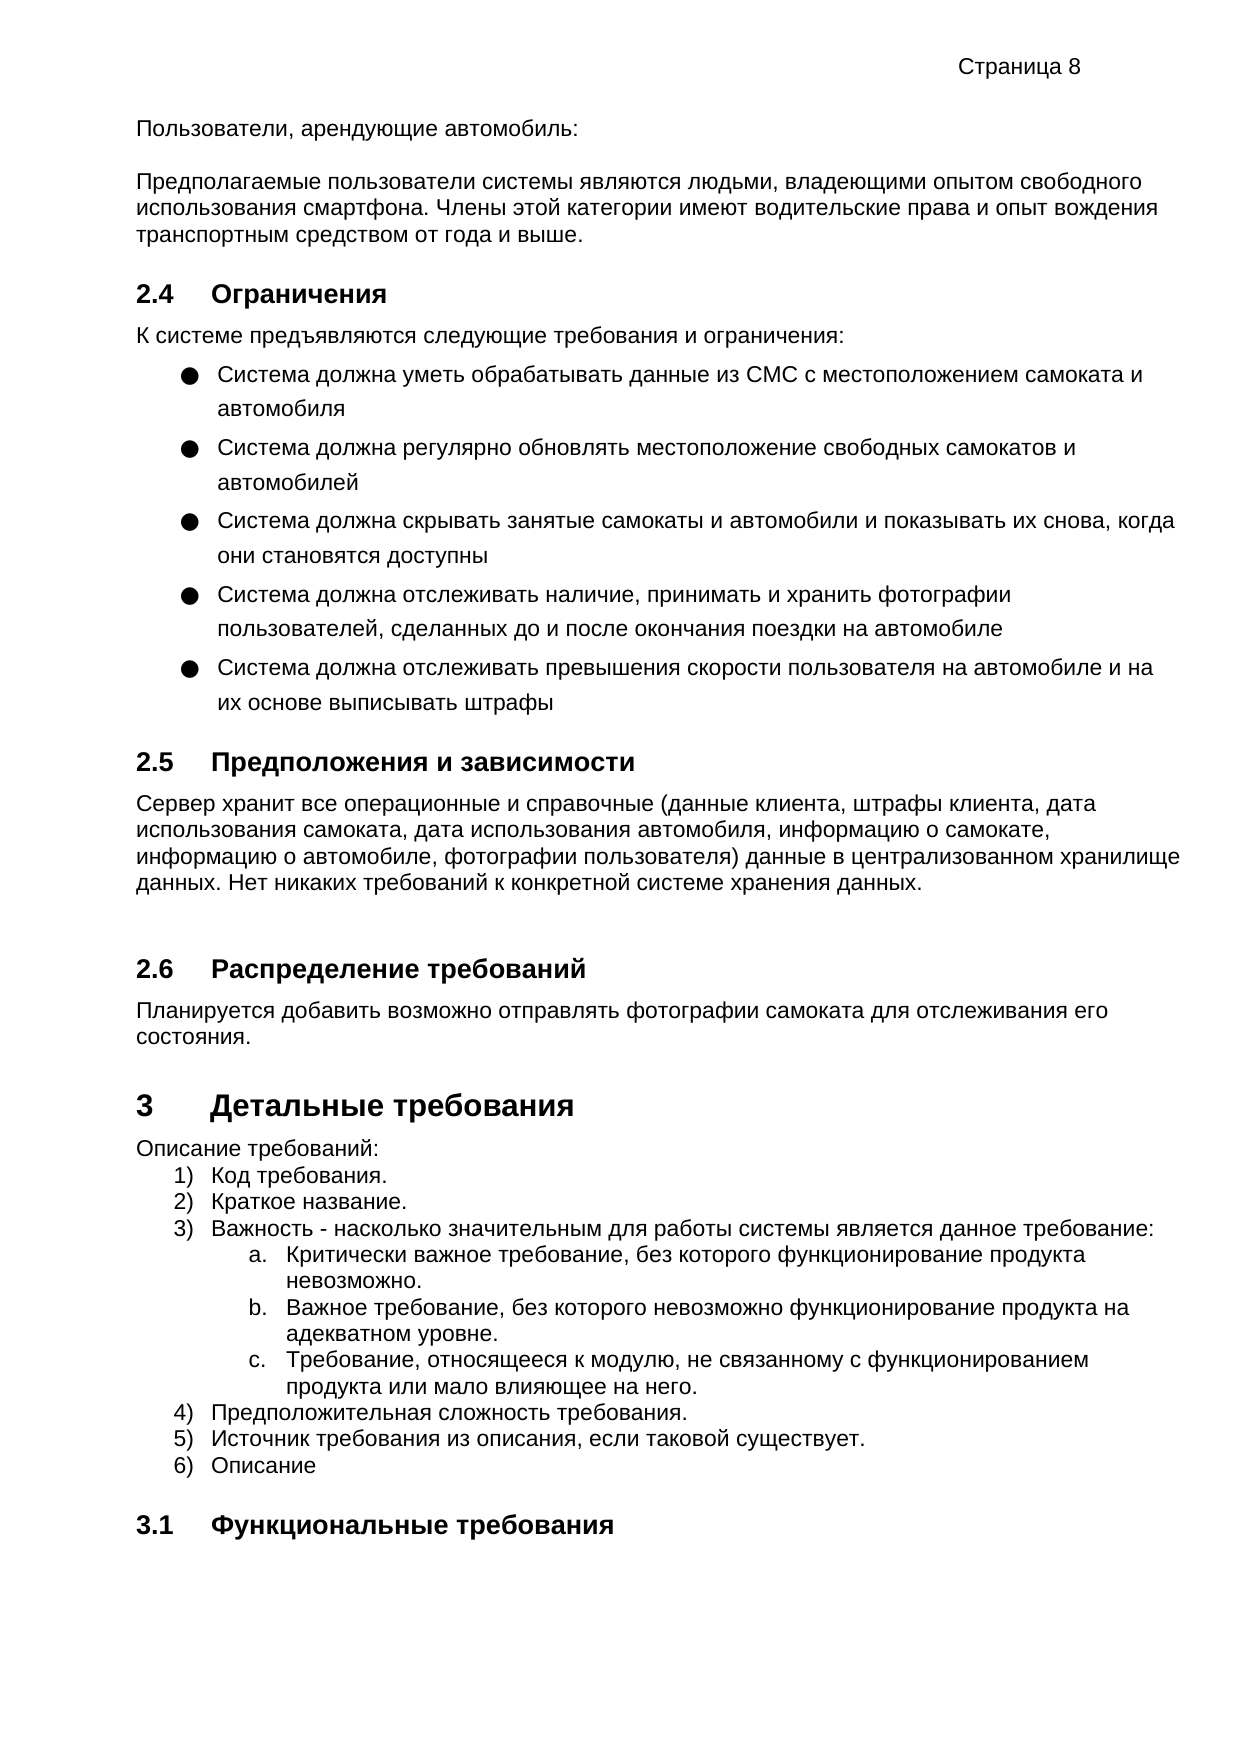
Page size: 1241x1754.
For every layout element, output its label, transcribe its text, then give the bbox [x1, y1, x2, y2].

subtitle Детальные требования [136, 1087, 1181, 1123]
list Описание [173, 1452, 1181, 1478]
list Важное требование, без которого невозможно функционирование продукта на адекватном уровне. [248, 1293, 1181, 1346]
list Источник требования из описания, если таковой существует. [173, 1425, 1181, 1452]
subtitle Функциональные требования [136, 1509, 1181, 1541]
list Система должна отслеживать наличие, принимать и хранить фотографии пользователей, сделанных до и после окончания поездки на автомобиле [179, 568, 1181, 642]
list Система должна регулярно обновлять местоположение свободных самокатов и автомобилей [179, 422, 1181, 495]
subtitle Ограничения [136, 278, 1181, 309]
list Краткое название. [173, 1188, 1181, 1214]
list Предположительная сложность требования. [173, 1399, 1181, 1425]
text Планируется добавить возможно отправлять фотографии самоката для отслеживания его состояния. [136, 997, 1181, 1049]
subtitle Распределение требований [136, 953, 1181, 984]
text Сервер хранит все операционные и справочные (данные клиента, штрафы клиента, дата использования самоката, дата использования автомобиля, информацию о самокате, информацию о автомобиле, фотографии пользователя) данные в централизованном хранилище данных. Нет никаких требований к конкретной системе хранения данных. [136, 790, 1181, 895]
list Критически важное требование, без которого функционирование продукта невозможно. [248, 1241, 1181, 1293]
subtitle Предположения и зависимости [136, 746, 1181, 777]
list Требование, относящееся к модулю, не связанному с функционированием продукта или мало влияющее на него. [248, 1346, 1181, 1399]
list Код требования. [173, 1162, 1181, 1188]
text Пользователи, арендующие автомобиль: [136, 115, 1181, 142]
list Система должна отслеживать превышения скорости пользователя на автомобиле и на их основе выписывать штрафы [179, 642, 1181, 715]
text Предполагаемые пользователи системы являются людьми, владеющими опытом свободного использования смартфона. Члены этой категории имеют водительские права и опыт вождения транспортным средством от года и выше. [136, 168, 1181, 247]
list Система должна уметь обрабатывать данные из СМС с местоположением самоката и автомобиля [179, 348, 1181, 422]
list Важность - насколько значительным для работы системы является данное требование: [173, 1214, 1181, 1241]
list Система должна скрывать занятые самокаты и автомобили и показывать их снова, когда они становятся доступны [179, 495, 1181, 568]
text К системе предъявляются следующие требования и ограничения: [136, 322, 1181, 348]
text Описание требований: [136, 1135, 1181, 1162]
